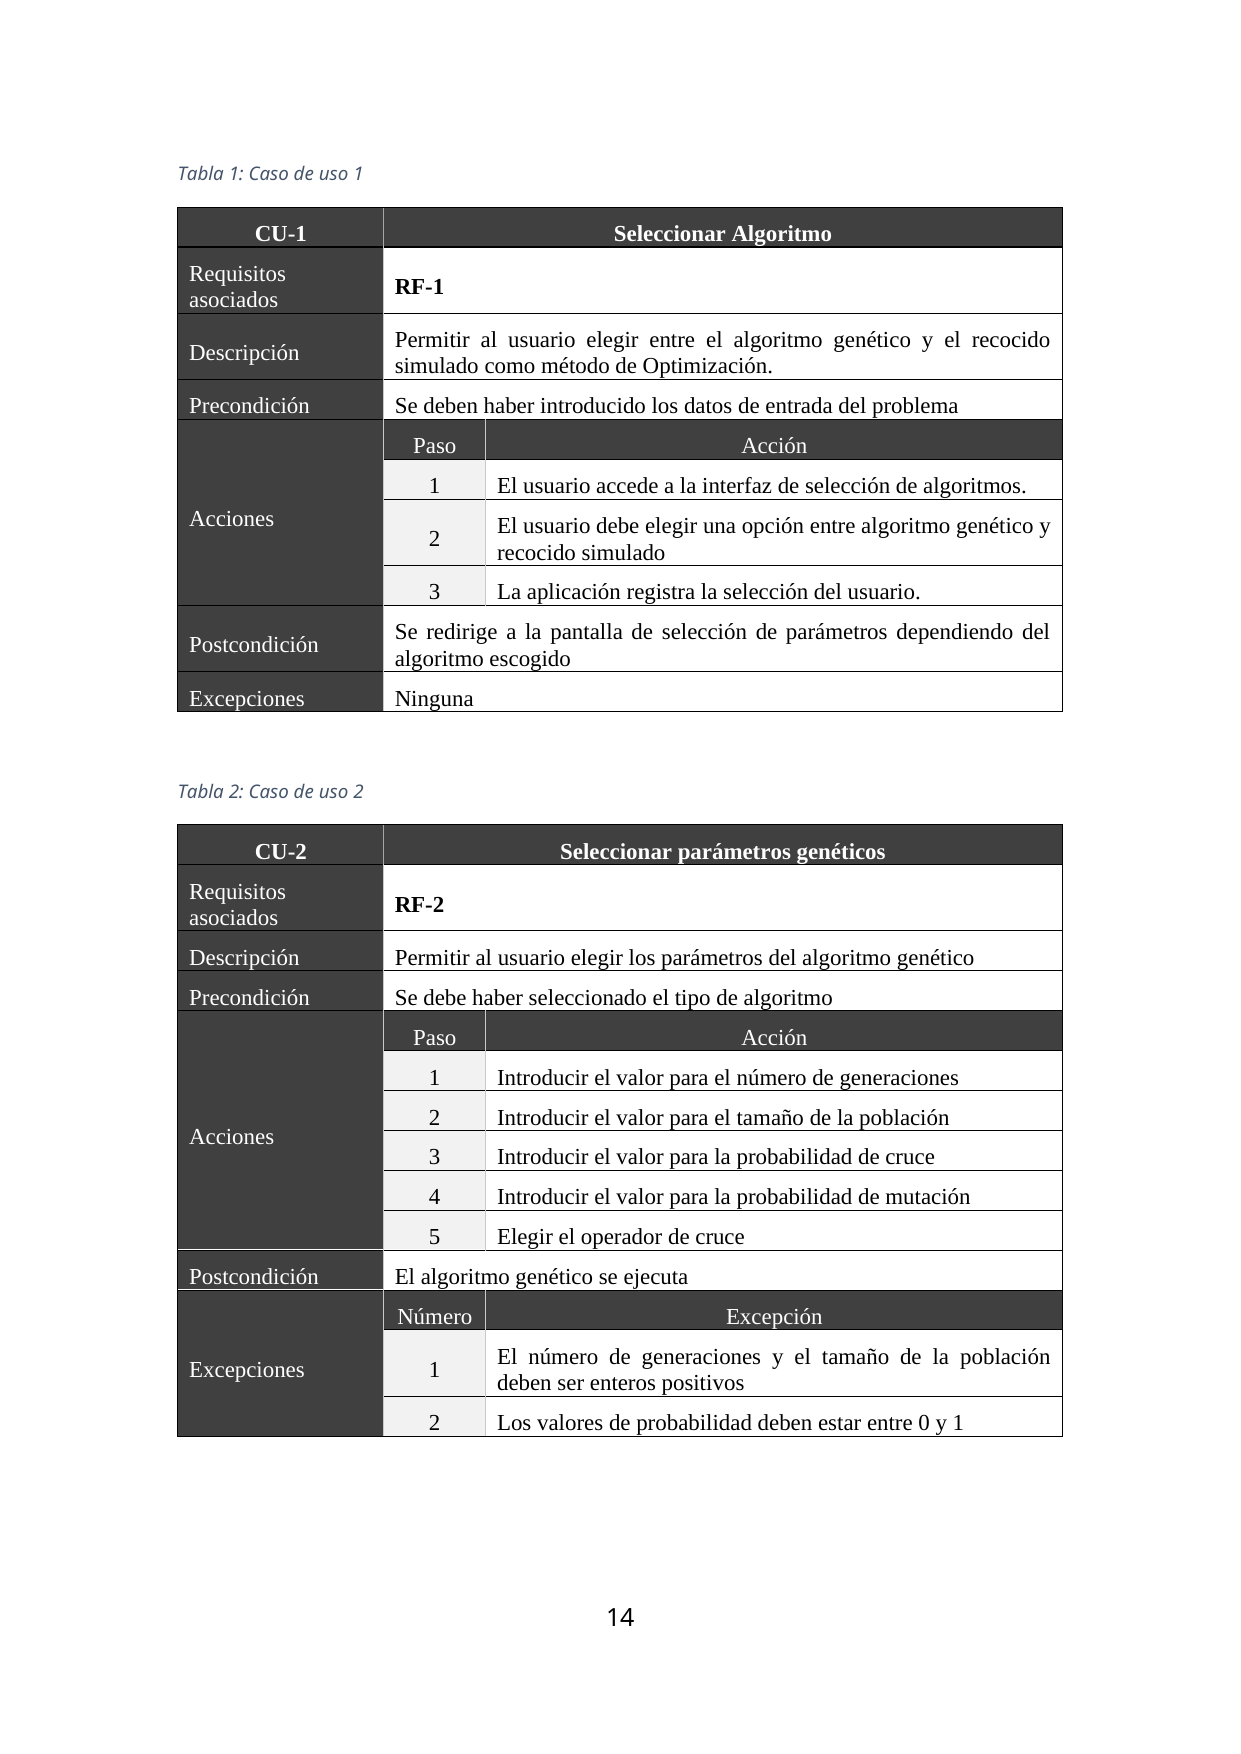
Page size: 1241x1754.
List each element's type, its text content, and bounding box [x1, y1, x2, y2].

table_cell Paso [384, 1011, 485, 1050]
table_cell El algoritmo genético se ejecuta [384, 1251, 1062, 1289]
table_cell Excepciones [178, 1291, 383, 1436]
table_cell El usuario accede a la interfaz de selección de algoritmos. [486, 460, 1062, 499]
table_cell Requisitos asociados [178, 865, 383, 930]
table_header Seleccionar parámetros genéticos [384, 825, 1062, 864]
table_cell 2 [384, 500, 485, 565]
table_cell La aplicación registra la selección del usuario. [486, 566, 1062, 605]
table_cell El usuario debe elegir una opción entre algoritmo genético y recocido simulado [486, 500, 1062, 565]
table_cell Postcondición [178, 606, 383, 671]
table_cell Permitir al usuario elegir los parámetros del algoritmo genético [384, 931, 1062, 970]
table_cell Introducir el valor para el tamaño de la población [486, 1091, 1062, 1130]
table_cell 4 [384, 1171, 485, 1210]
table_cell Paso [384, 420, 485, 459]
table_cell Elegir el operador de cruce [486, 1211, 1062, 1249]
table_cell Acción [486, 1011, 1062, 1050]
table_cell 2 [384, 1091, 485, 1130]
table_cell Excepción [486, 1291, 1062, 1329]
table_cell Número [384, 1291, 485, 1329]
table_cell 1 [384, 1051, 485, 1090]
table_cell Se redirige a la pantalla de selección de parámetros dependiendo del algoritmo escogido [384, 606, 1062, 671]
table_cell Postcondición [178, 1251, 383, 1289]
table_header CU-2 [178, 825, 383, 864]
table_cell El número de generaciones y el tamaño de la población deben ser enteros positivos [486, 1330, 1062, 1396]
table_cell Ninguna [384, 672, 1062, 711]
table_cell Descripción [178, 931, 383, 970]
table_cell Permitir al usuario elegir entre el algoritmo genético y el recocido simulado como método de Optimización. [384, 314, 1062, 379]
table_cell Los valores de probabilidad deben estar entre 0 y 1 [486, 1397, 1062, 1436]
table_cell Se deben haber introducido los datos de entrada del problema [384, 380, 1062, 419]
table_cell Precondición [178, 380, 383, 419]
table_header CU-1 [178, 208, 383, 246]
table_cell 3 [384, 566, 485, 605]
table_cell Se debe haber seleccionado el tipo de algoritmo [384, 971, 1062, 1010]
table_cell Requisitos asociados [178, 248, 383, 313]
table_cell Introducir el valor para la probabilidad de cruce [486, 1131, 1062, 1170]
table_cell RF-1 [384, 248, 1062, 313]
table_cell Precondición [178, 971, 383, 1010]
text Tabla 1: Caso de uso 1 [177, 160, 1063, 186]
table_header Seleccionar Algoritmo [384, 208, 1062, 246]
table_cell Acción [486, 420, 1062, 459]
text Tabla 2: Caso de uso 2 [177, 778, 1063, 803]
table_cell RF-2 [384, 865, 1062, 930]
table_cell Descripción [178, 314, 383, 379]
table_cell Excepciones [178, 672, 383, 711]
table_cell Introducir el valor para el número de generaciones [486, 1051, 1062, 1090]
table_cell 1 [384, 460, 485, 499]
table_cell 2 [384, 1397, 485, 1436]
table_cell 3 [384, 1131, 485, 1170]
table_cell 5 [384, 1211, 485, 1249]
table_cell 1 [384, 1330, 485, 1396]
table_cell Acciones [178, 420, 383, 605]
table_cell Introducir el valor para la probabilidad de mutación [486, 1171, 1062, 1210]
table_cell Acciones [178, 1011, 383, 1249]
